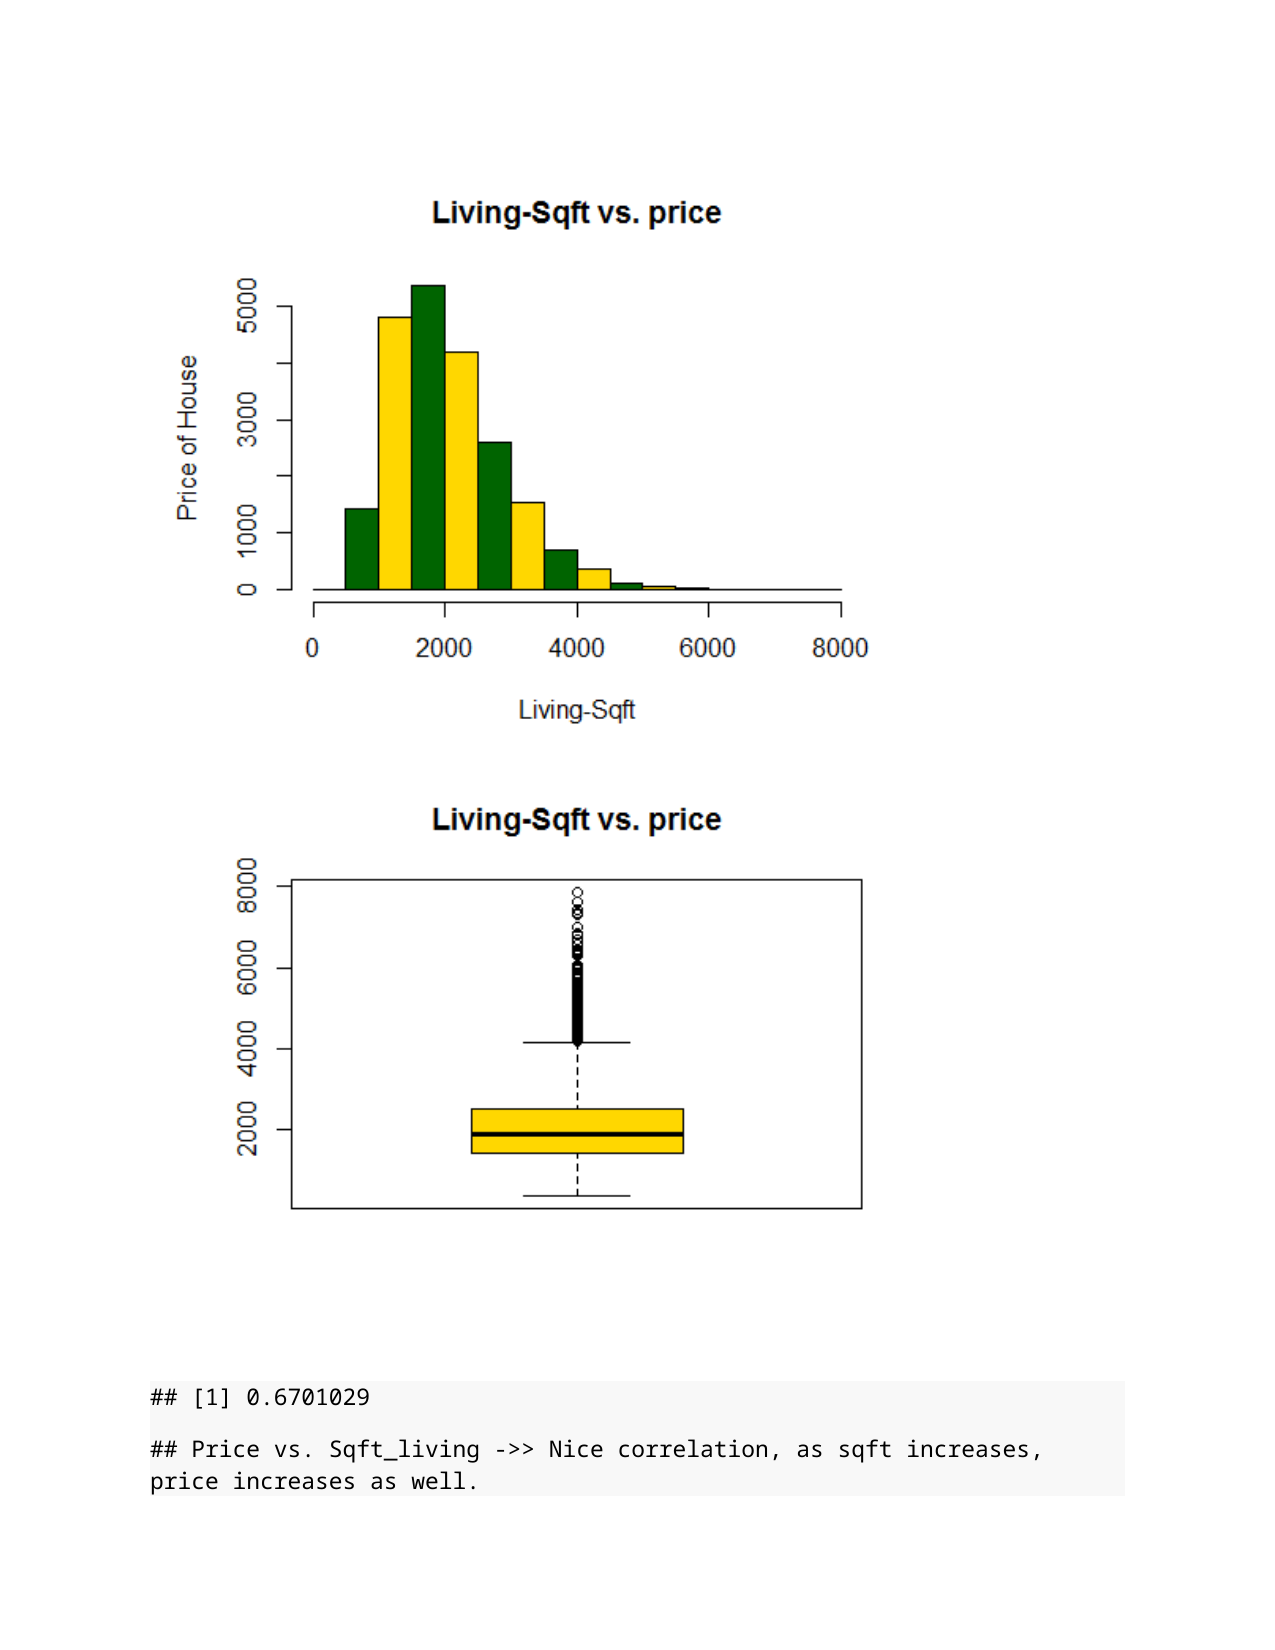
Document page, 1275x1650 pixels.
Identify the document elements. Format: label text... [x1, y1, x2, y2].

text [150, 1433, 1125, 1496]
picture [168, 150, 925, 1363]
text ## [1] 0.6701029 [150, 1381, 1125, 1412]
